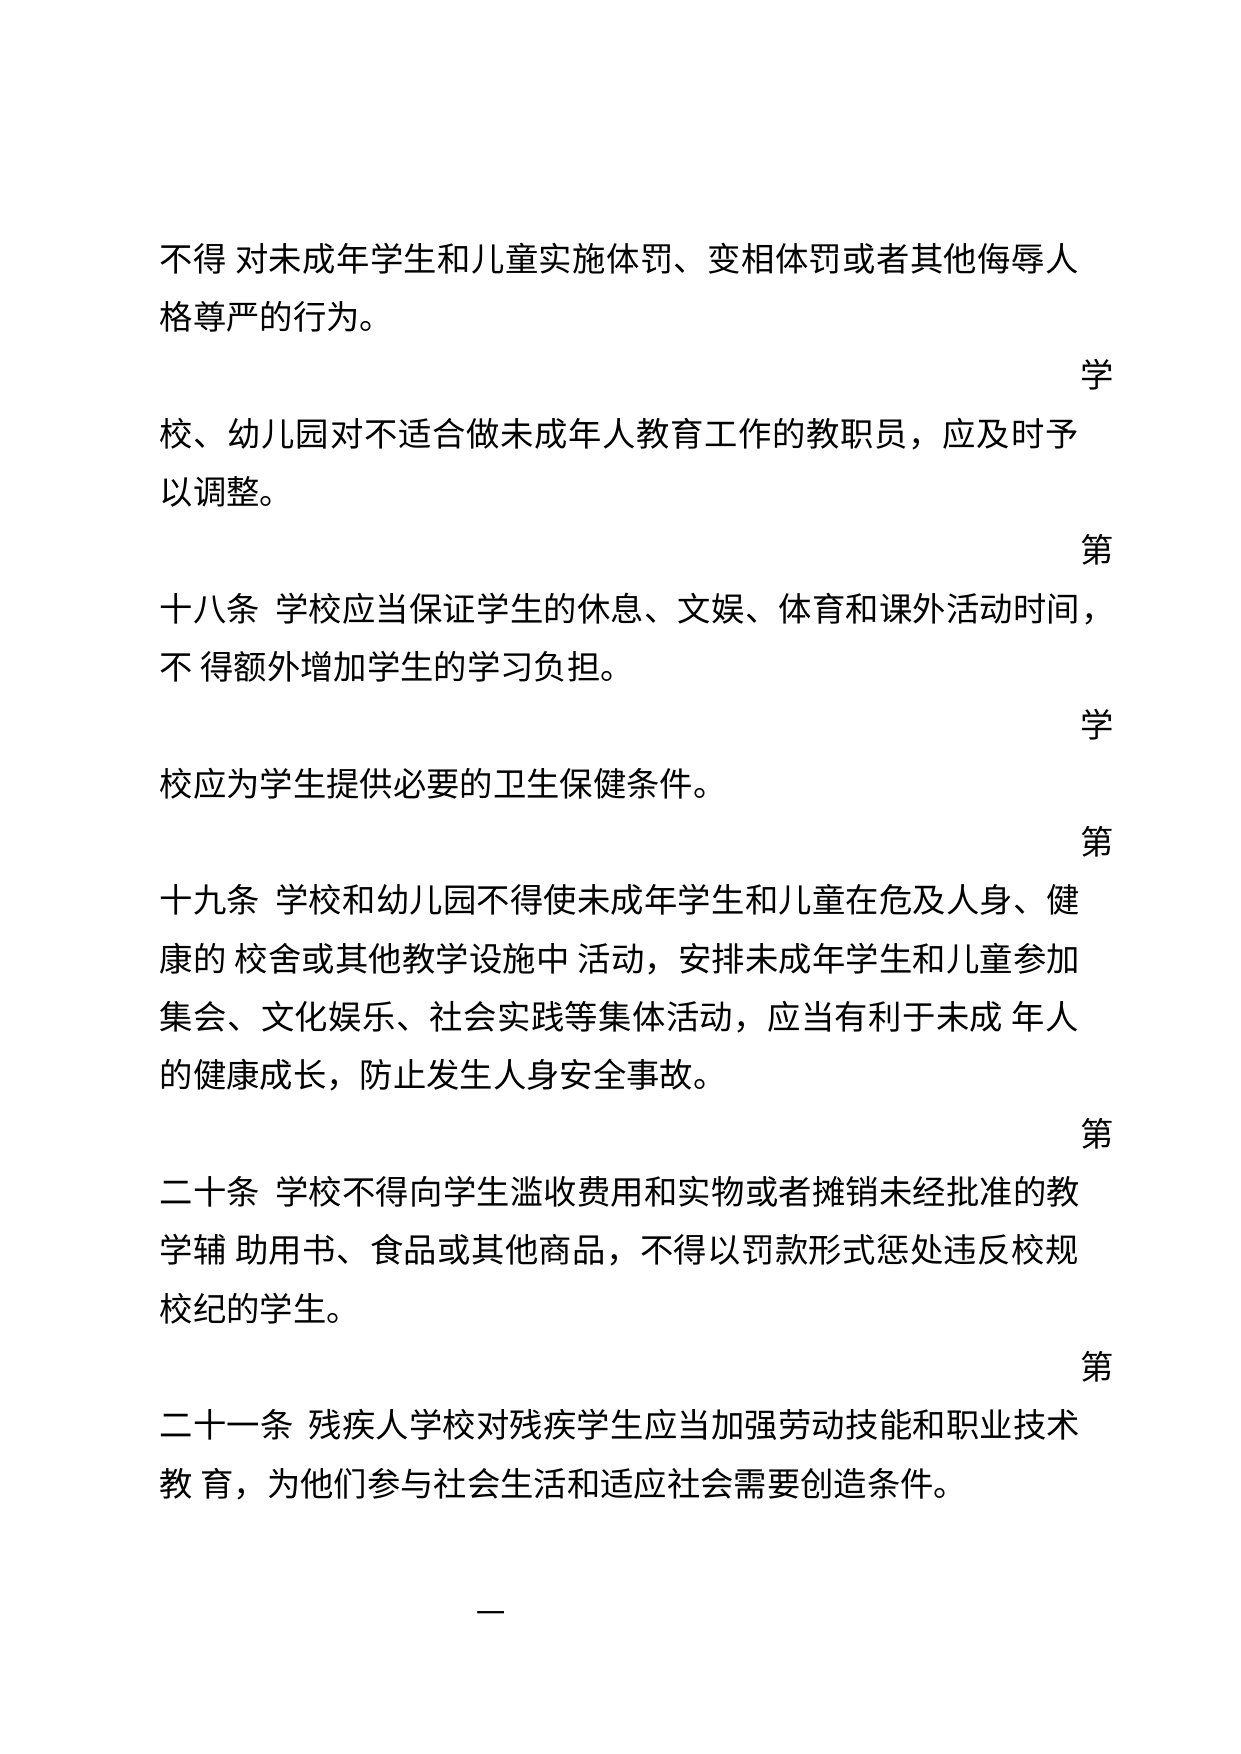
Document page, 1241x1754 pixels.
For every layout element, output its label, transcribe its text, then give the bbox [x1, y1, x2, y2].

text 第十九条 学校和幼儿园不得使未成年学生和儿童在危及人身、健康的 校舍或其他教学设施中 活动，安排未成年学生和儿童参加集会、文化娱乐、社会实践等集体活动，应当有利于未成 年人的健康成长，防止发生人身安全事故。 [159, 808, 1081, 1099]
text 第二十条 学校不得向学生滥收费用和实物或者摊销未经批准的教学辅 助用书、食品或其他商品，不得以罚款形式惩处违反校规校纪的学生。 [159, 1099, 1081, 1333]
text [159, 224, 1081, 341]
text 第十八条 学校应当保证学生的休息、文娱、体育和课外活动时间，不 得额外增加学生的学习负担。 [159, 516, 1081, 691]
text 第二十一条 残疾人学校对残疾学生应当加强劳动技能和职业技术教 育，为他们参与社会生活和适应社会需要创造条件。 [159, 1333, 1081, 1508]
text 学校、幼儿园对不适合做未成年人教育工作的教职员，应及时予以调整。 [159, 341, 1081, 516]
text 学校应为学生提供必要的卫生保健条件。 [159, 691, 1081, 808]
